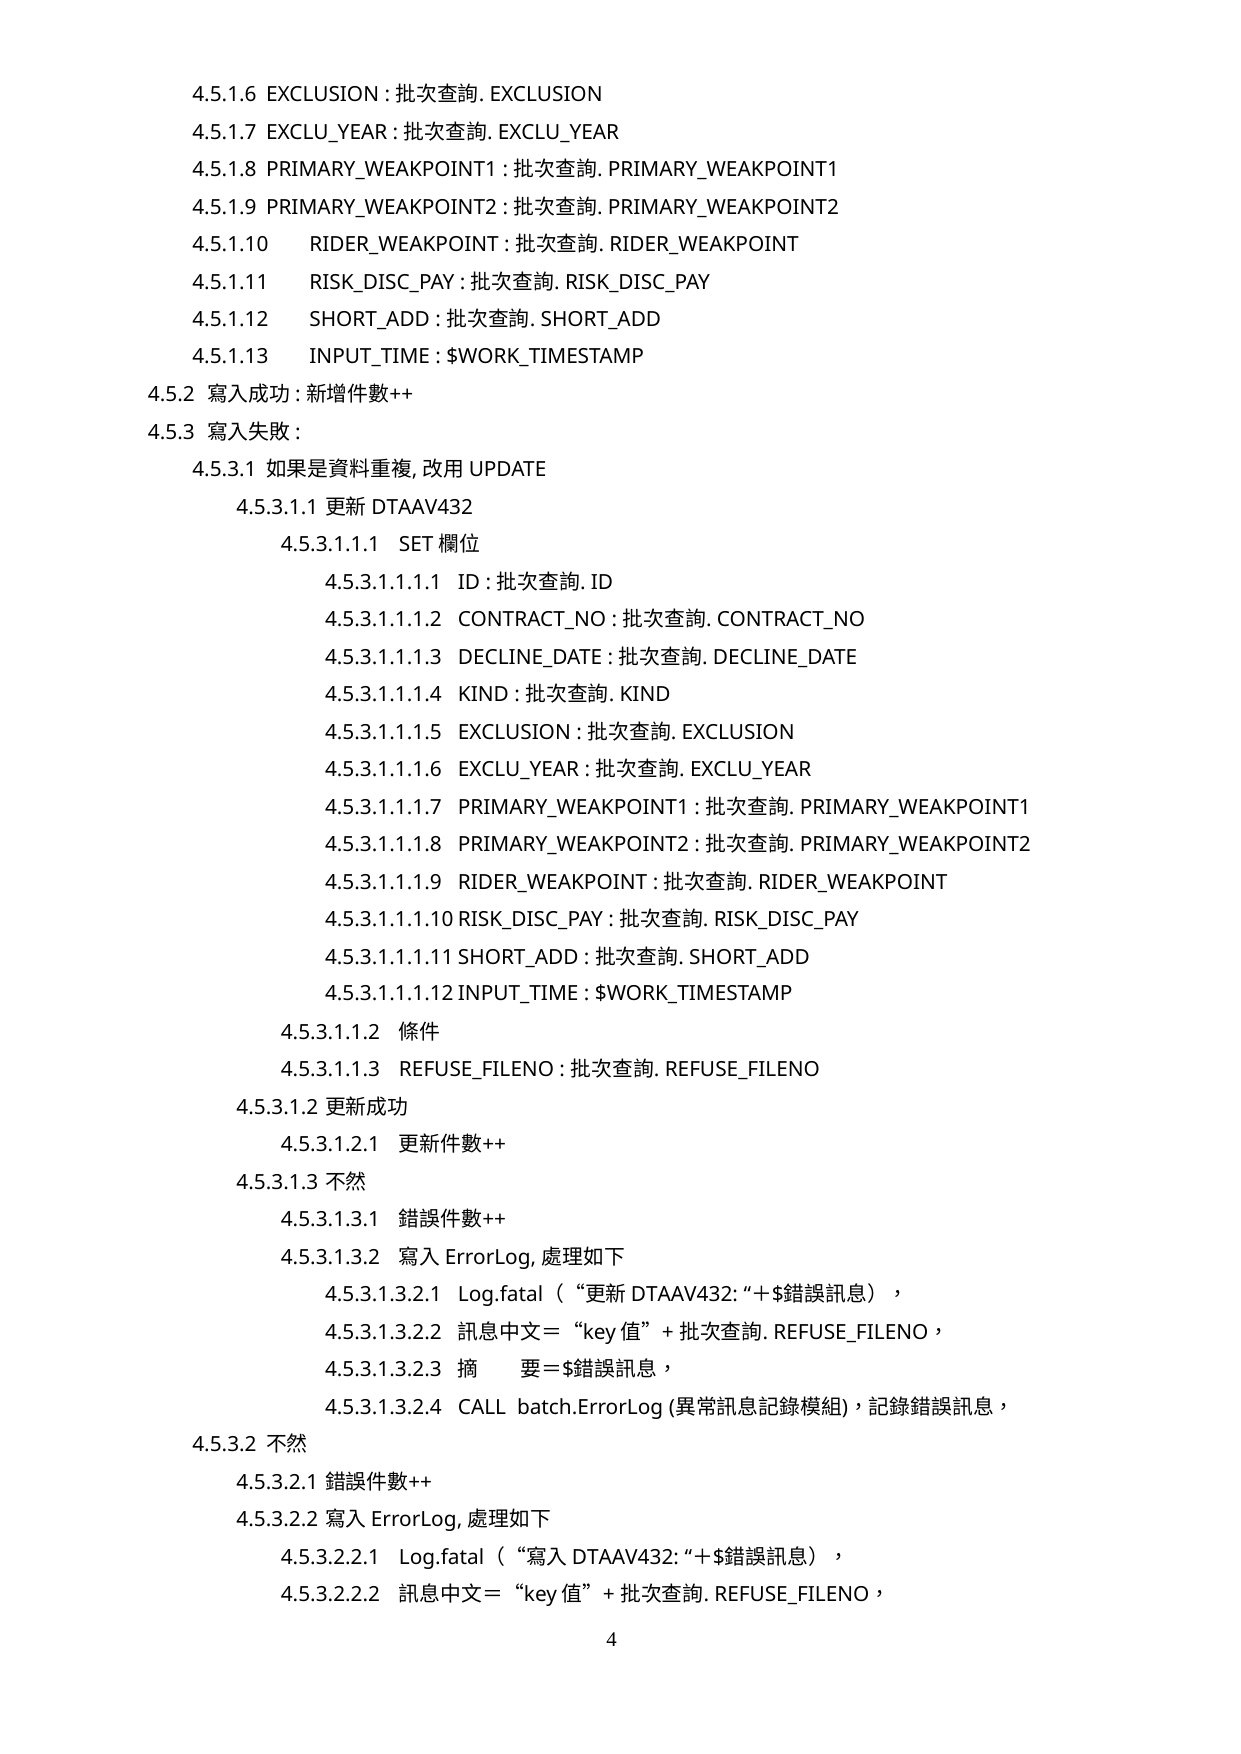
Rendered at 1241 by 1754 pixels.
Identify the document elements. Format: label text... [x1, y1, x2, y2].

list INPUT_TIME : $WORK_TIMESTAMP [325, 974, 1163, 1012]
list EXCLU_YEAR : 批次查詢. EXCLU_YEAR [325, 749, 1163, 787]
list EXCLUSION : 批次查詢. EXCLUSION [325, 712, 1163, 749]
list 條件 [281, 1012, 1163, 1049]
list DECLINE_DATE : 批次查詢. DECLINE_DATE [325, 637, 1163, 674]
list INPUT_TIME : $WORK_TIMESTAMP [192, 337, 1163, 374]
list 摘 要＝$錯誤訊息， [325, 1349, 1163, 1387]
list 寫入ErrorLog, 處理如下 [281, 1237, 1163, 1274]
list 更新成功 [236, 1087, 1163, 1124]
list RIDER_WEAKPOINT : 批次查詢. RIDER_WEAKPOINT [325, 862, 1163, 899]
list 錯誤件數++ [236, 1462, 1163, 1499]
list EXCLU_YEAR : 批次查詢. EXCLU_YEAR [192, 112, 1163, 149]
list SHORT_ADD : 批次查詢. SHORT_ADD [325, 937, 1163, 974]
list REFUSE_FILENO : 批次查詢. REFUSE_FILENO [281, 1049, 1163, 1087]
list RISK_DISC_PAY : 批次查詢. RISK_DISC_PAY [192, 262, 1163, 299]
list PRIMARY_WEAKPOINT2 : 批次查詢. PRIMARY_WEAKPOINT2 [192, 187, 1163, 224]
list RIDER_WEAKPOINT : 批次查詢. RIDER_WEAKPOINT [192, 224, 1163, 262]
list PRIMARY_WEAKPOINT2 : 批次查詢. PRIMARY_WEAKPOINT2 [325, 824, 1163, 862]
list Log.fatal（“寫入DTAAV432: “＋$錯誤訊息）， [281, 1537, 1163, 1574]
list SET 欄位 [281, 524, 1163, 562]
list 不然 [236, 1162, 1163, 1199]
list CONTRACT_NO : 批次查詢. CONTRACT_NO [325, 599, 1163, 637]
list 寫入成功 : 新增件數++ [148, 374, 1163, 412]
list CALL batch.ErrorLog (異常訊息記錄模組)，記錄錯誤訊息， [325, 1387, 1163, 1424]
list 寫入失敗 : [148, 412, 1163, 449]
list 更新件數++ [281, 1124, 1163, 1162]
list 訊息中文＝“key值”+ 批次查詢. REFUSE_FILENO， [281, 1574, 1163, 1612]
list 寫入ErrorLog, 處理如下 [236, 1499, 1163, 1537]
list PRIMARY_WEAKPOINT1 : 批次查詢. PRIMARY_WEAKPOINT1 [325, 787, 1163, 824]
list 訊息中文＝“key值”+ 批次查詢. REFUSE_FILENO， [325, 1312, 1163, 1349]
list KIND : 批次查詢. KIND [325, 674, 1163, 712]
list 如果是資料重複, 改用UPDATE [192, 449, 1163, 487]
list EXCLUSION : 批次查詢. EXCLUSION [192, 74, 1163, 112]
list ID : 批次查詢. ID [325, 562, 1163, 599]
list PRIMARY_WEAKPOINT1 : 批次查詢. PRIMARY_WEAKPOINT1 [192, 149, 1163, 187]
list 不然 [192, 1424, 1163, 1462]
list RISK_DISC_PAY : 批次查詢. RISK_DISC_PAY [325, 899, 1163, 937]
list 錯誤件數++ [281, 1199, 1163, 1237]
list 更新 DTAAV432 [236, 487, 1163, 524]
list SHORT_ADD : 批次查詢. SHORT_ADD [192, 299, 1163, 337]
list Log.fatal（“更新DTAAV432: “＋$錯誤訊息）， [325, 1274, 1163, 1312]
